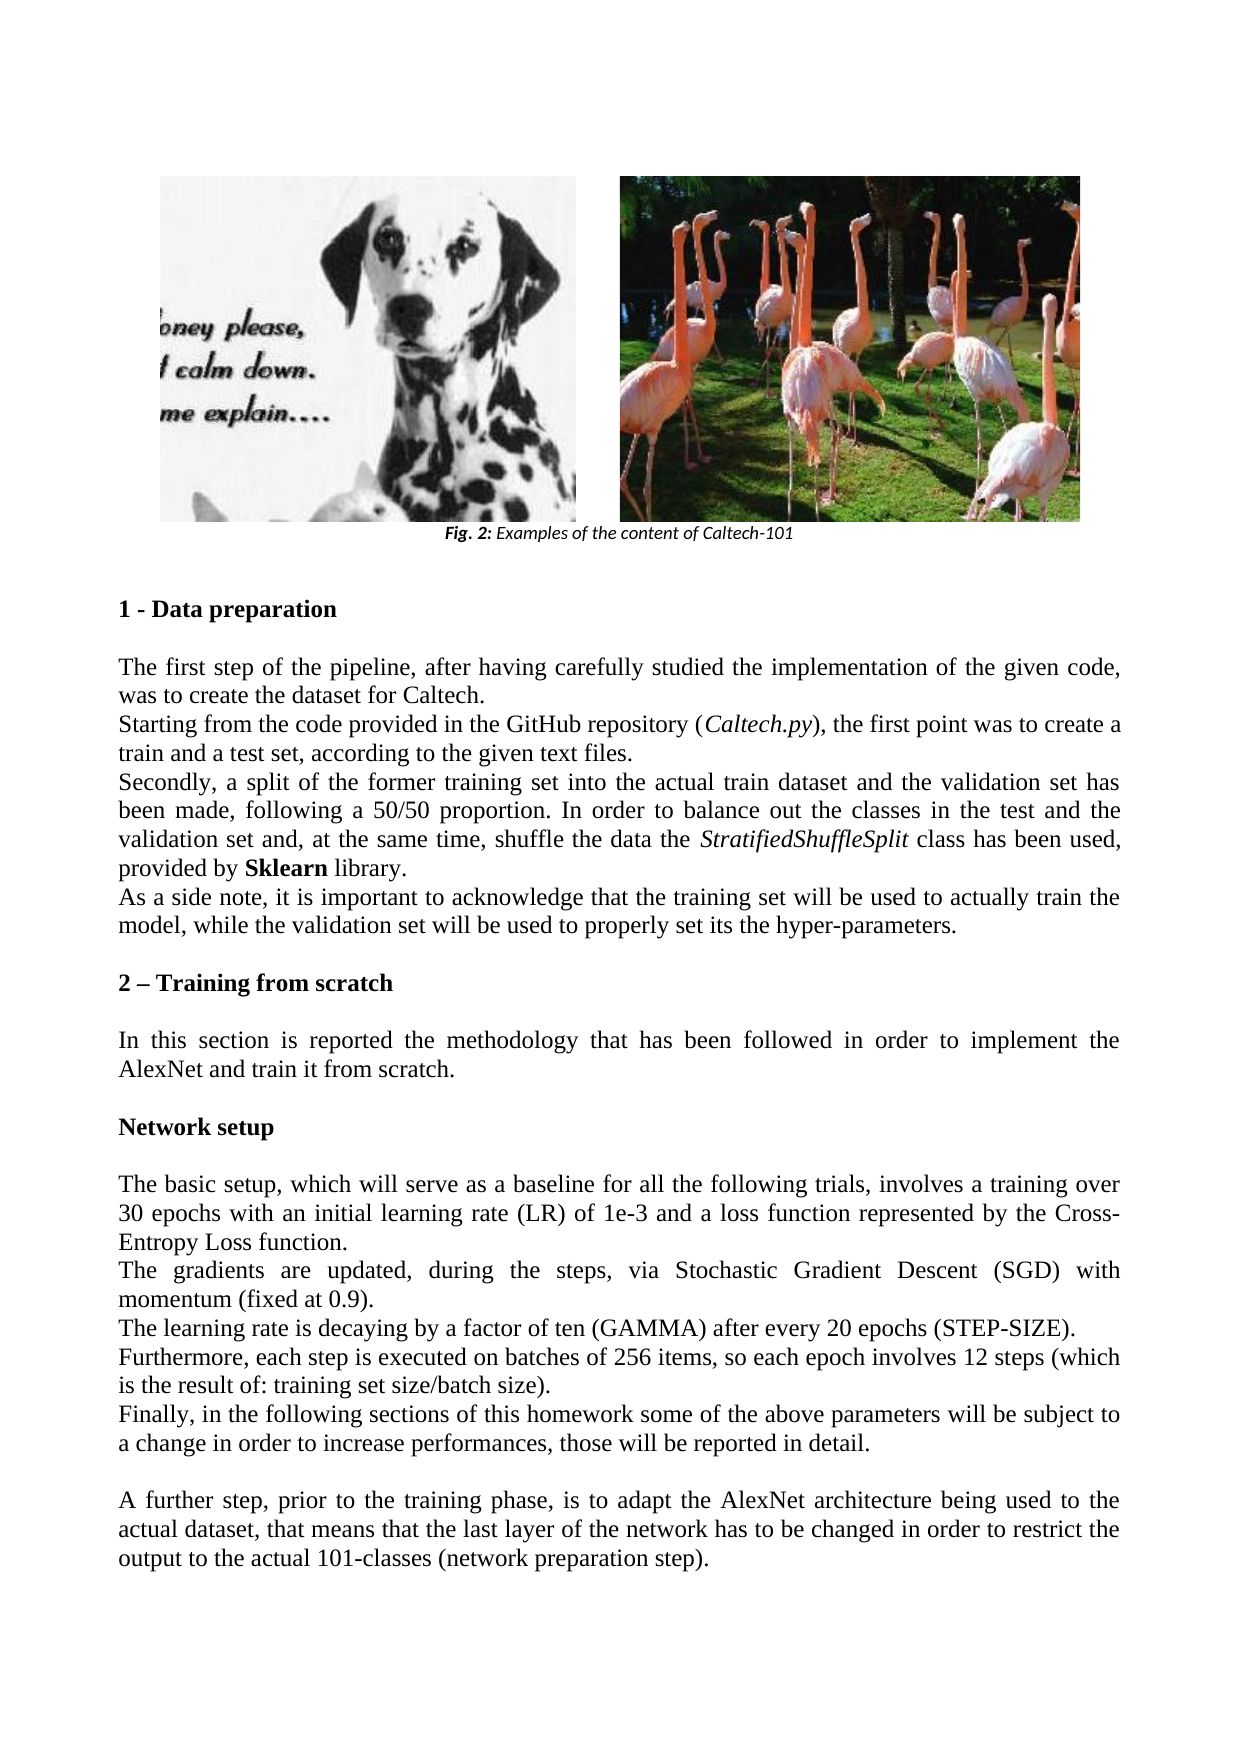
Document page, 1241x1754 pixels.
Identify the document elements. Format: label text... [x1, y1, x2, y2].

text Starting from the code provided in the GitHub repository (Caltech.py), the first point was to create a train and a test set, according to the given text files. [118, 709, 1122, 767]
text The basic setup, which will serve as a baseline for all the following trials, involves a training over 30 epochs with an initial learning rate (LR) of 1e-3 and a loss function represented by the Cross-Entropy Loss function. [118, 1169, 1122, 1255]
text Network setup [118, 1112, 1122, 1140]
text As a side note, it is important to acknowledge that the training set will be used to actually train the model, while the validation set will be used to properly set its the hyper-parameters. [118, 882, 1122, 939]
text The learning rate is decaying by a factor of ten (GAMMA) after every 20 epochs (STEP-SIZE). [118, 1313, 1122, 1342]
text Furthermore, each step is executed on batches of 256 items, so each epoch involves 12 steps (which is the result of: training set size/batch size). [118, 1342, 1122, 1399]
text The gradients are updated, during the steps, via Stochastic Gradient Descent (SGD) with momentum (fixed at 0.9). [118, 1255, 1122, 1313]
text 1 - Data preparation [118, 594, 1122, 623]
text Finally, in the following sections of this homework some of the above parameters will be subject to a change in order to increase performances, those will be reported in detail. [118, 1399, 1122, 1457]
text 2 – Training from scratch [118, 968, 1122, 997]
text Secondly, a split of the former training set into the actual train dataset and the validation set has been made, following a 50/50 proportion. In order to balance out the classes in the test and the validation set and, at the same time, shuffle the data the StratifiedShuffleSplit class has been used, provided by Sklearn library. [118, 767, 1122, 882]
picture [619, 176, 1081, 522]
picture [160, 176, 576, 522]
text The first step of the pipeline, after having carefully studied the implementation of the given code, was to create the dataset for Caltech. [118, 652, 1122, 709]
text In this section is reported the methodology that has been followed in order to implement the AlexNet and train it from scratch. [118, 1025, 1122, 1083]
text A further step, prior to the training phase, is to adapt the AlexNet architecture being used to the actual dataset, that means that the last layer of the network has to be changed in order to restrict the output to the actual 101-classes (network preparation step). [118, 1485, 1122, 1572]
text Fig. 2: Examples of the content of Caltech-101 [118, 522, 1122, 544]
